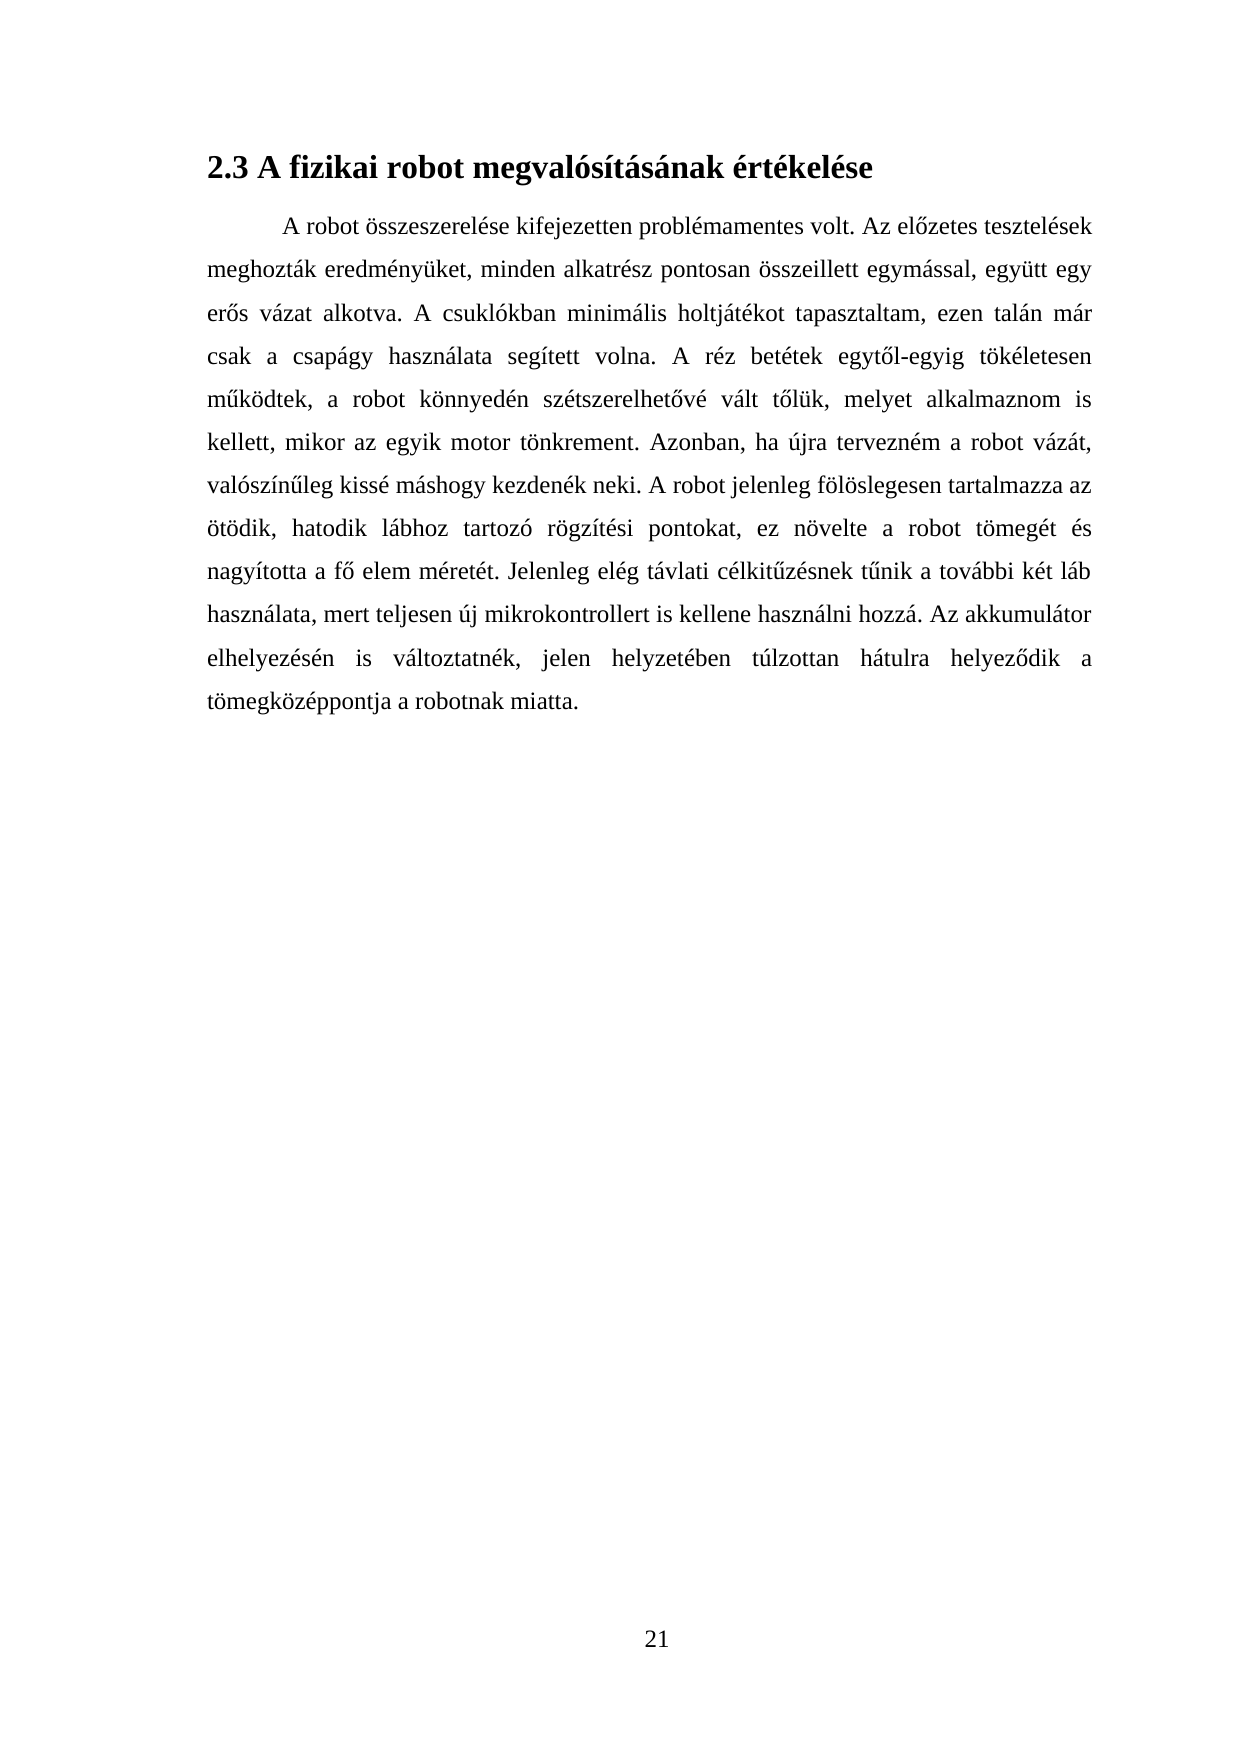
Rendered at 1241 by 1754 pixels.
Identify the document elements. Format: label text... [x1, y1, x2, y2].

subtitle A fizikai robot megvalósításának értékelése [207, 148, 1092, 186]
text A robot összeszerelése kifejezetten problémamentes volt. Az előzetes tesztelések meghozták eredményüket, minden alkatrész pontosan összeillett egymással, együtt egy erős vázat alkotva. A csuklókban minimális holtjátékot tapasztaltam, ezen talán már csak a csapágy használata segített volna. A réz betétek egytől-egyig tökéletesen működtek, a robot könnyedén szétszerelhetővé vált tőlük, melyet alkalmaznom is kellett, mikor az egyik motor tönkrement. Azonban, ha újra tervezném a robot vázát, valószínűleg kissé máshogy kezdenék neki. A robot jelenleg fölöslegesen tartalmazza az ötödik, hatodik lábhoz tartozó rögzítési pontokat, ez növelte a robot tömegét és nagyította a fő elem méretét. Jelenleg elég távlati célkitűzésnek tűnik a további két láb használata, mert teljesen új mikrokontrollert is kellene használni hozzá. Az akkumulátor elhelyezésén is változtatnék, jelen helyzetében túlzottan hátulra helyeződik a tömegközéppontja a robotnak miatta. [207, 211, 1092, 714]
